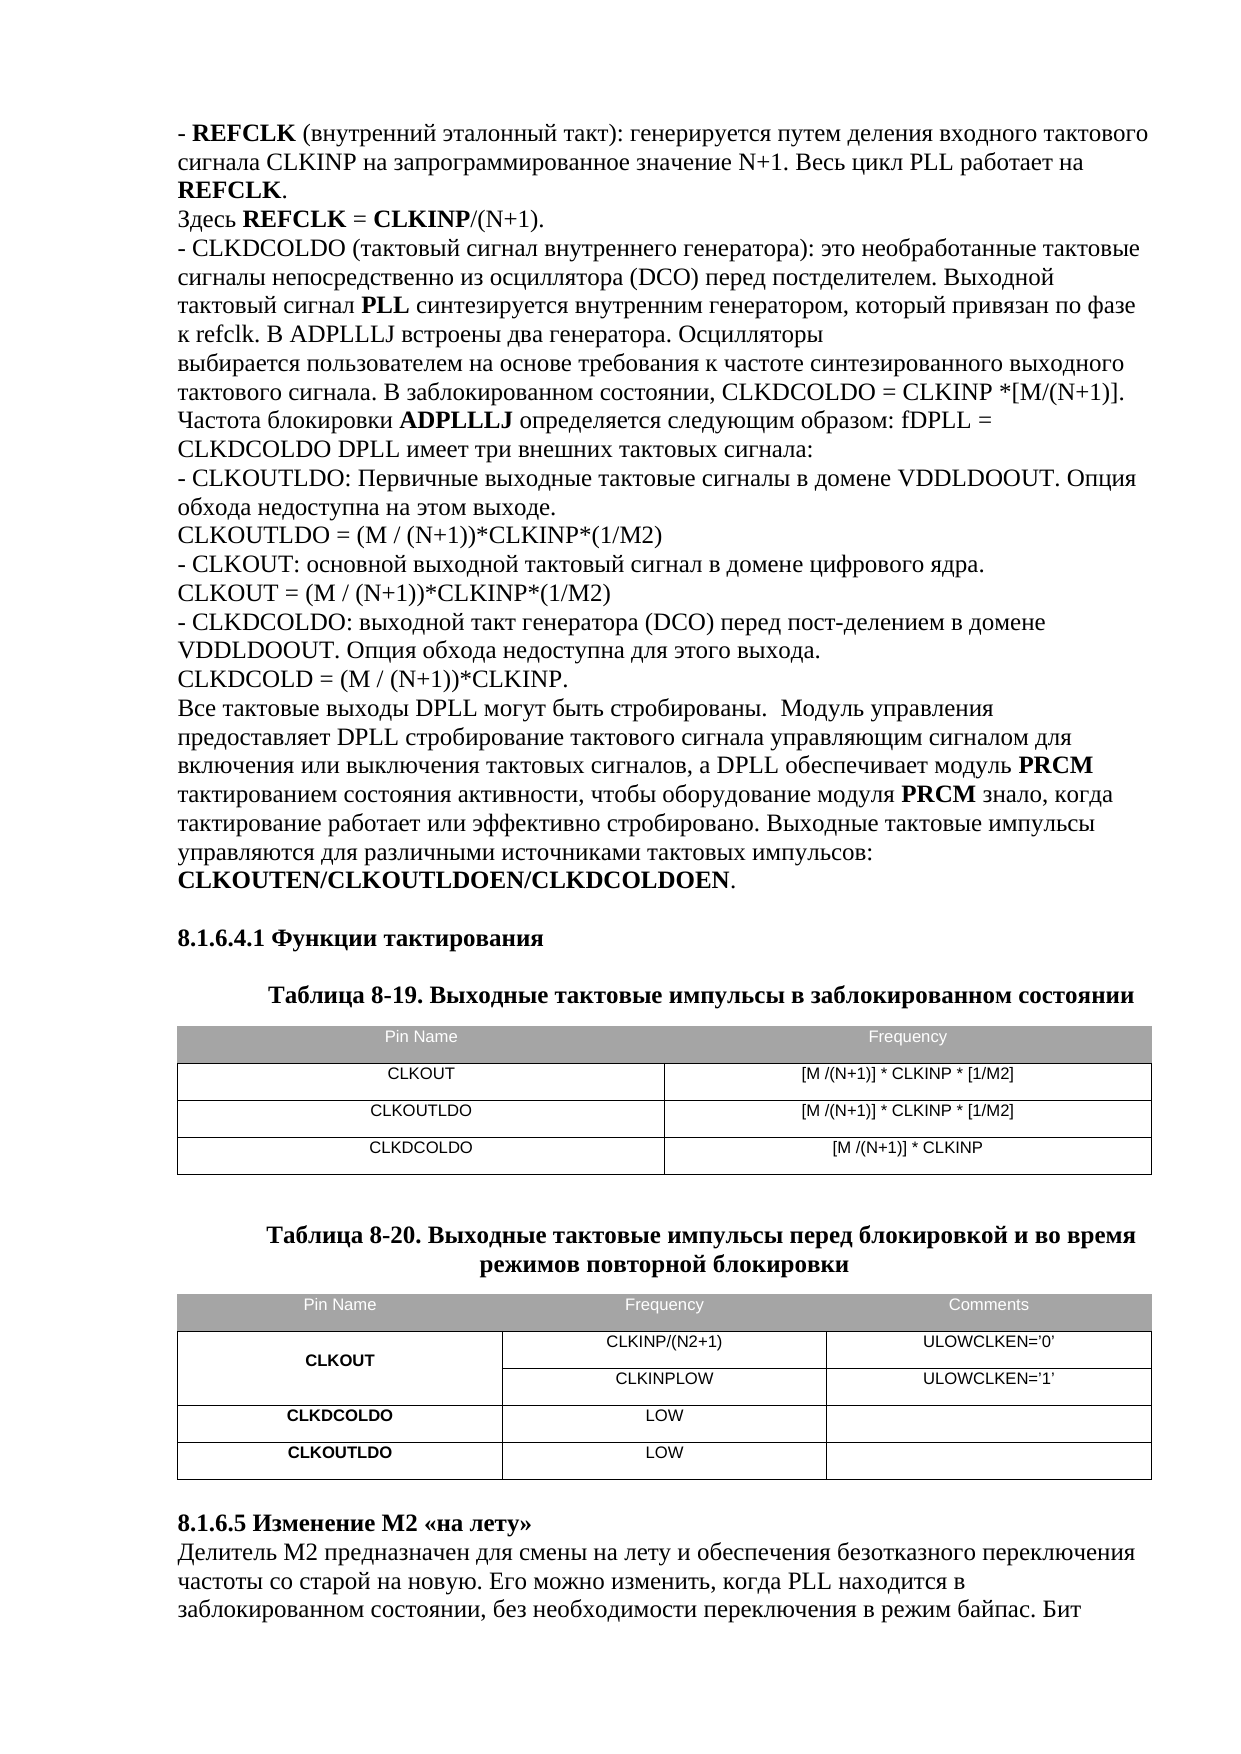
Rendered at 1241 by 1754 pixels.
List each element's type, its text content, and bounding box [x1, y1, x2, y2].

table_header Pin Name [178, 1027, 664, 1063]
table_cell LOW [503, 1406, 826, 1442]
text - REFCLK (внутренний эталонный такт): генерируется путем деления входного тактового сигнала CLKINP на запрограммированное значение N+1. Весь цикл PLL работает на REFCLK. [177, 118, 1152, 204]
text - CLKDCOLDO: выходной такт генератора (DCO) перед пост-делением в домене VDDLDOOUT. Опция обхода недоступна для этого выхода. [177, 607, 1152, 664]
table_cell ULOWCLKEN=’0’ [827, 1332, 1151, 1368]
table_cell LOW [503, 1443, 826, 1478]
text 8.1.6.5 Изменение M2 «на лету» [177, 1508, 1152, 1537]
table_cell CLKOUT [178, 1332, 502, 1405]
table_cell CLKOUTLDO [178, 1101, 664, 1137]
text CLKOUTLDO = (M / (N+1))*CLKINP*(1/M2) [177, 521, 1152, 549]
table_cell [M /(N+1)] * CLKINP * [1/M2] [665, 1064, 1151, 1100]
table_cell CLKOUTLDO [178, 1443, 502, 1478]
table_header Pin Name [178, 1295, 502, 1331]
table_cell CLKDCOLDO [178, 1406, 502, 1442]
text Все тактовые выходы DPLL могут быть стробированы. Модуль управления предоставляет DPLL стробирование тактового сигнала управляющим сигналом для включения или выключения тактовых сигналов, а DPLL обеспечивает модуль PRCM тактированием состояния активности, чтобы оборудование модуля PRCM знало, когда тактирование работает или эффективно стробировано. Выходные тактовые импульсы управляются для различными источниками тактовых импульсов: [177, 693, 1152, 866]
table_cell [827, 1443, 1151, 1478]
text Здесь REFCLK = CLKINP/(N+1). [177, 204, 1152, 233]
text выбирается пользователем на основе требования к частоте синтезированного выходного тактового сигнала. В заблокированном состоянии, CLKDCOLDO = CLKINP *[M/(N+1)]. [177, 348, 1152, 406]
text Таблица 8-20. Выходные тактовые импульсы перед блокировкой и во время режимов повторной блокировки [177, 1220, 1152, 1277]
table_cell CLKINP/(N2+1) [503, 1332, 826, 1368]
text CLKOUT = (M / (N+1))*CLKINP*(1/M2) [177, 578, 1152, 607]
table_cell CLKDCOLDO [178, 1138, 664, 1173]
text - CLKOUTLDO: Первичные выходные тактовые сигналы в домене VDDLDOOUT. Опция обхода недоступна на этом выходе. [177, 463, 1152, 521]
text CLKDCOLD = (M / (N+1))*CLKINP. [177, 664, 1152, 693]
text - CLKDCOLDO (тактовый сигнал внутреннего генератора): это необработанные тактовые сигналы непосредственно из осциллятора (DCO) перед постделителем. Выходной тактовый сигнал PLL синтезируется внутренним генератором, который привязан по фазе к refclk. В ADPLLLJ встроены два генератора. Осцилляторы [177, 233, 1152, 348]
text 8.1.6.4.1 Функции тактирования [177, 923, 1152, 952]
table_cell CLKOUT [178, 1064, 664, 1100]
text CLKOUTEN/CLKOUTLDOEN/CLKDCOLDOEN. [177, 866, 1152, 894]
table_header Comments [827, 1295, 1151, 1331]
table_cell ULOWCLKEN=’1’ [827, 1369, 1151, 1405]
table_cell [M /(N+1)] * CLKINP [665, 1138, 1151, 1173]
text Частота блокировки ADPLLLJ определяется следующим образом: fDPLL = CLKDCOLDO DPLL имеет три внешних тактовых сигнала: [177, 406, 1152, 463]
table_cell [M /(N+1)] * CLKINP * [1/M2] [665, 1101, 1151, 1137]
table_header Frequency [665, 1027, 1151, 1063]
text - CLKOUT: основной выходной тактовый сигнал в домене цифрового ядра. [177, 549, 1152, 578]
text Таблица 8-19. Выходные тактовые импульсы в заблокированном состоянии [177, 981, 1152, 1009]
table_cell [827, 1406, 1151, 1442]
table_cell CLKINPLOW [503, 1369, 826, 1405]
table_header Frequency [503, 1295, 826, 1331]
